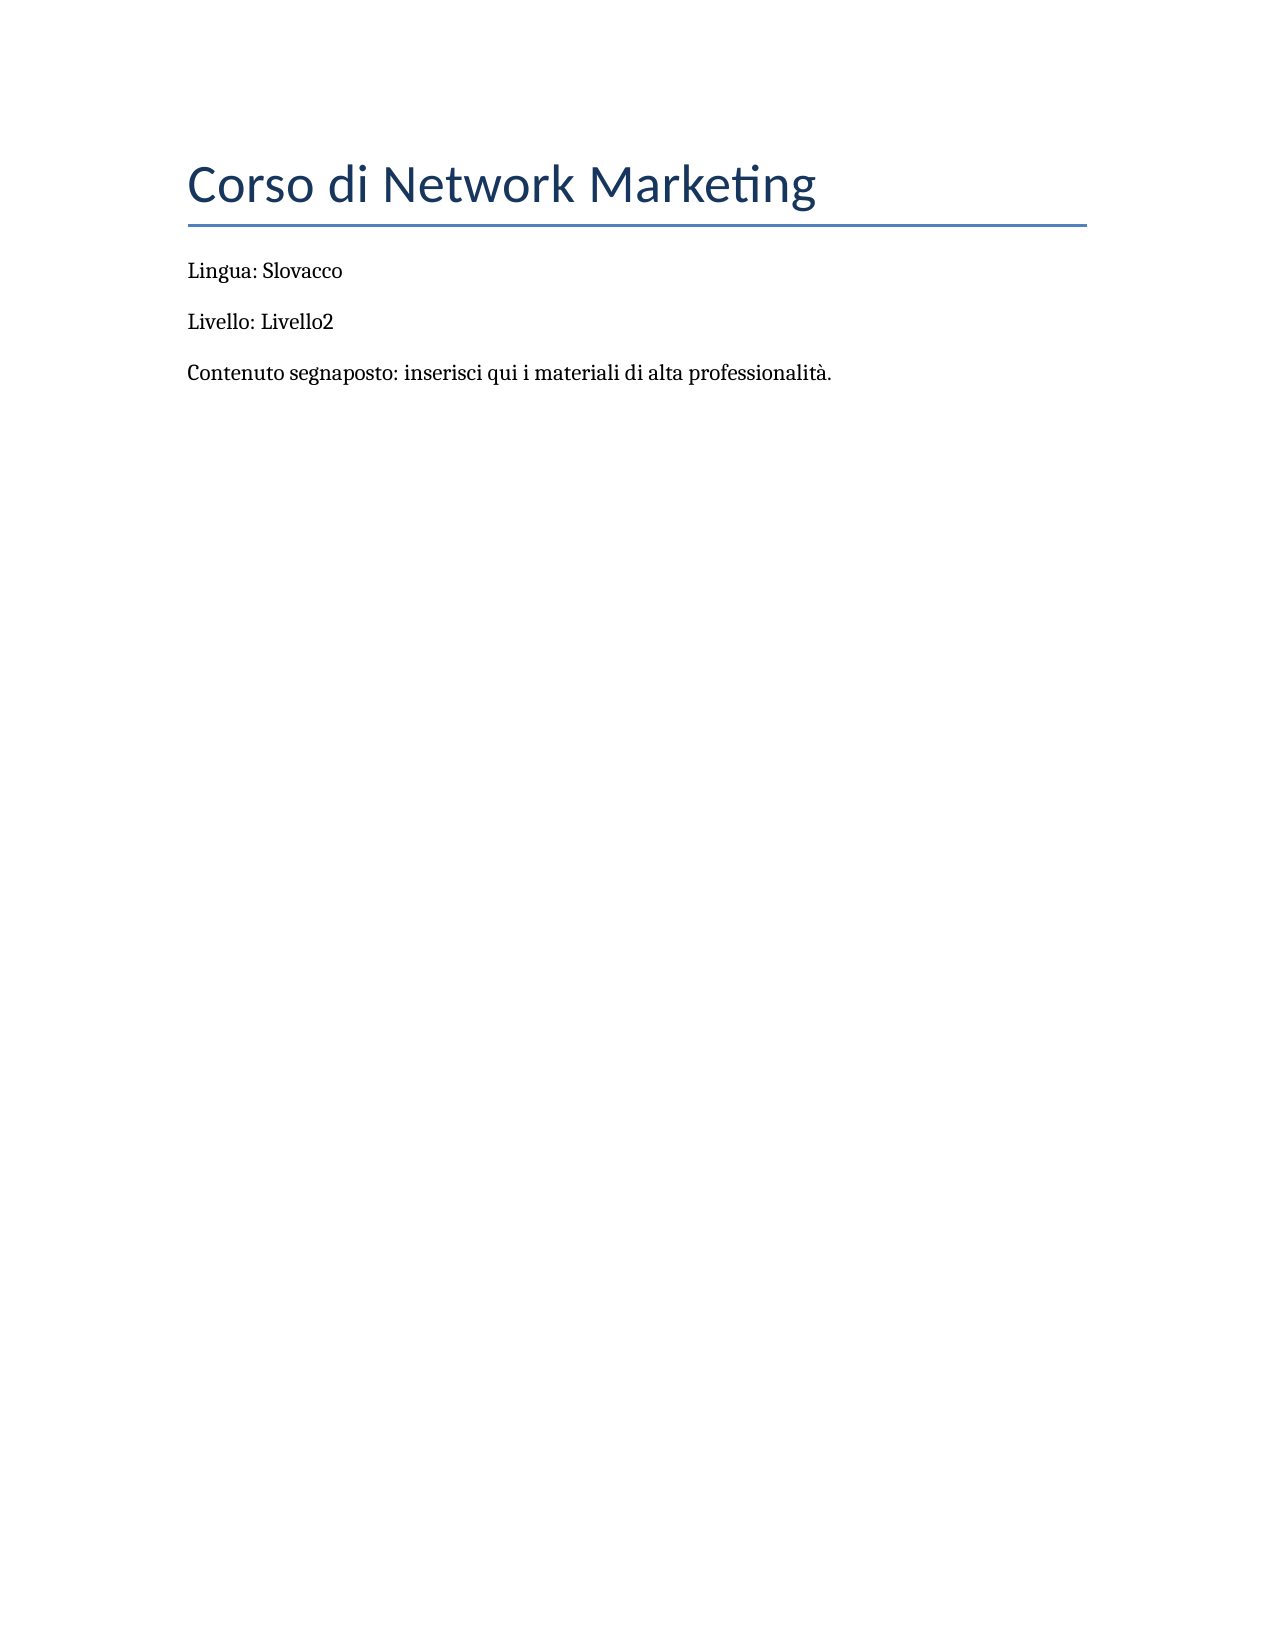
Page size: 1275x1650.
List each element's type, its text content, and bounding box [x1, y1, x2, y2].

text Livello: Livello2 [187, 309, 1087, 335]
text Lingua: Slovacco [187, 258, 1087, 284]
text Contenuto segnaposto: inserisci qui i materiali di alta professionalità. [187, 360, 1087, 386]
title Corso di Network Marketing [187, 150, 1087, 227]
